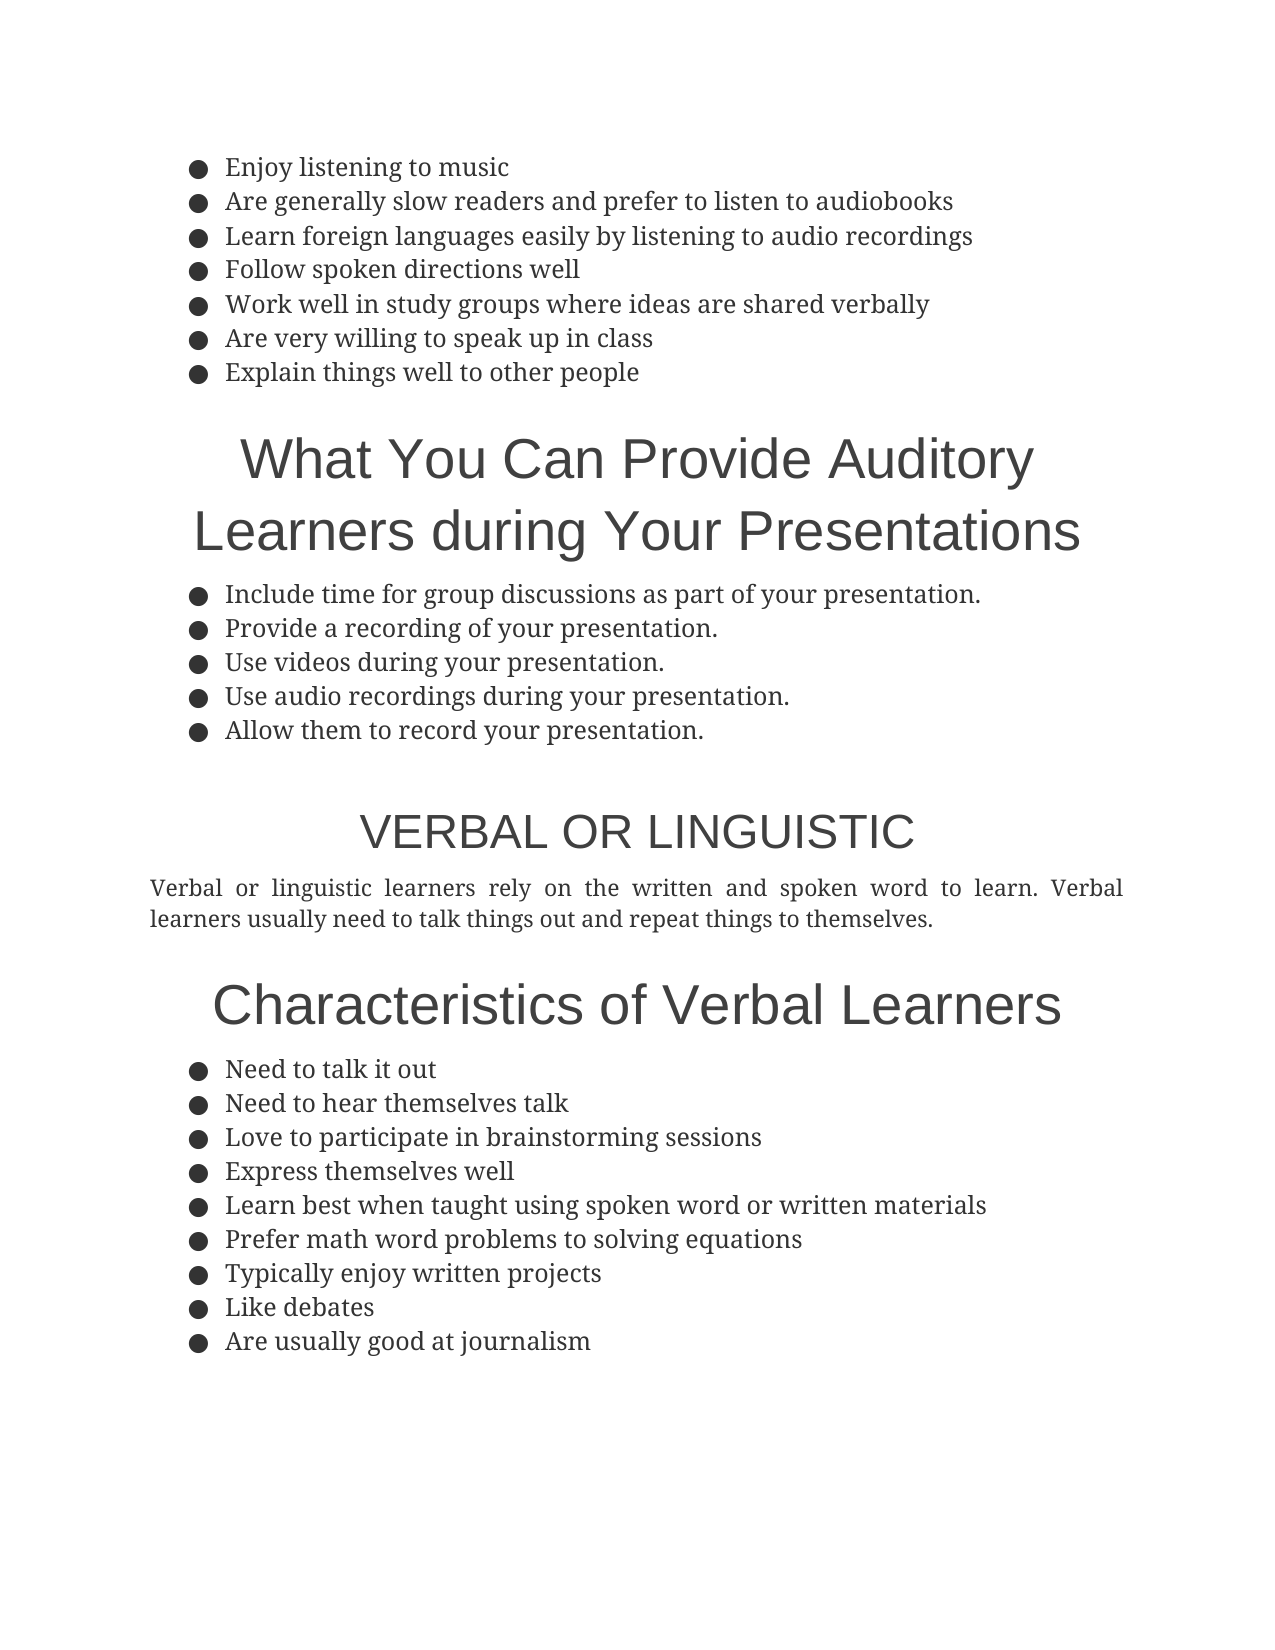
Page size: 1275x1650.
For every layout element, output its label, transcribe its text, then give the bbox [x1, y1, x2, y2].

list Are generally slow readers and prefer to listen to audiobooks [187, 184, 1125, 218]
list Need to talk it out [187, 1051, 1125, 1086]
list Learn best when taught using spoken word or written materials [187, 1188, 1125, 1222]
list Love to participate in brainstorming sessions [187, 1119, 1125, 1154]
list Follow spoken directions well [187, 252, 1125, 286]
list Are very willing to speak up in class [187, 320, 1125, 354]
subtitle Characteristics of Verbal Learners [150, 972, 1125, 1037]
list Work well in study groups where ideas are shared verbally [187, 286, 1125, 320]
subtitle What You Can Provide Auditory Learners during Your Presentations [150, 426, 1125, 562]
list Need to hear themselves talk [187, 1086, 1125, 1119]
text Verbal or linguistic learners rely on the written and spoken word to learn. Verbal learners usually need to talk things out and repeat things to themselves. [150, 872, 1125, 934]
list Are usually good at journalism [187, 1324, 1125, 1358]
list Express themselves well [187, 1154, 1125, 1188]
subtitle VERBAL OR LINGUISTIC [150, 803, 1125, 858]
list Use videos during your presentation. [187, 645, 1125, 679]
list Include time for group discussions as part of your presentation. [187, 577, 1125, 611]
list Learn foreign languages easily by listening to audio recordings [187, 218, 1125, 252]
list Enjoy listening to music [187, 150, 1125, 184]
list Allow them to record your presentation. [187, 713, 1125, 747]
list Use audio recordings during your presentation. [187, 679, 1125, 713]
list Explain things well to other people [187, 354, 1125, 388]
list Provide a recording of your presentation. [187, 611, 1125, 645]
list Typically enjoy written projects [187, 1256, 1125, 1290]
list Like debates [187, 1290, 1125, 1324]
list Prefer math word problems to solving equations [187, 1222, 1125, 1256]
